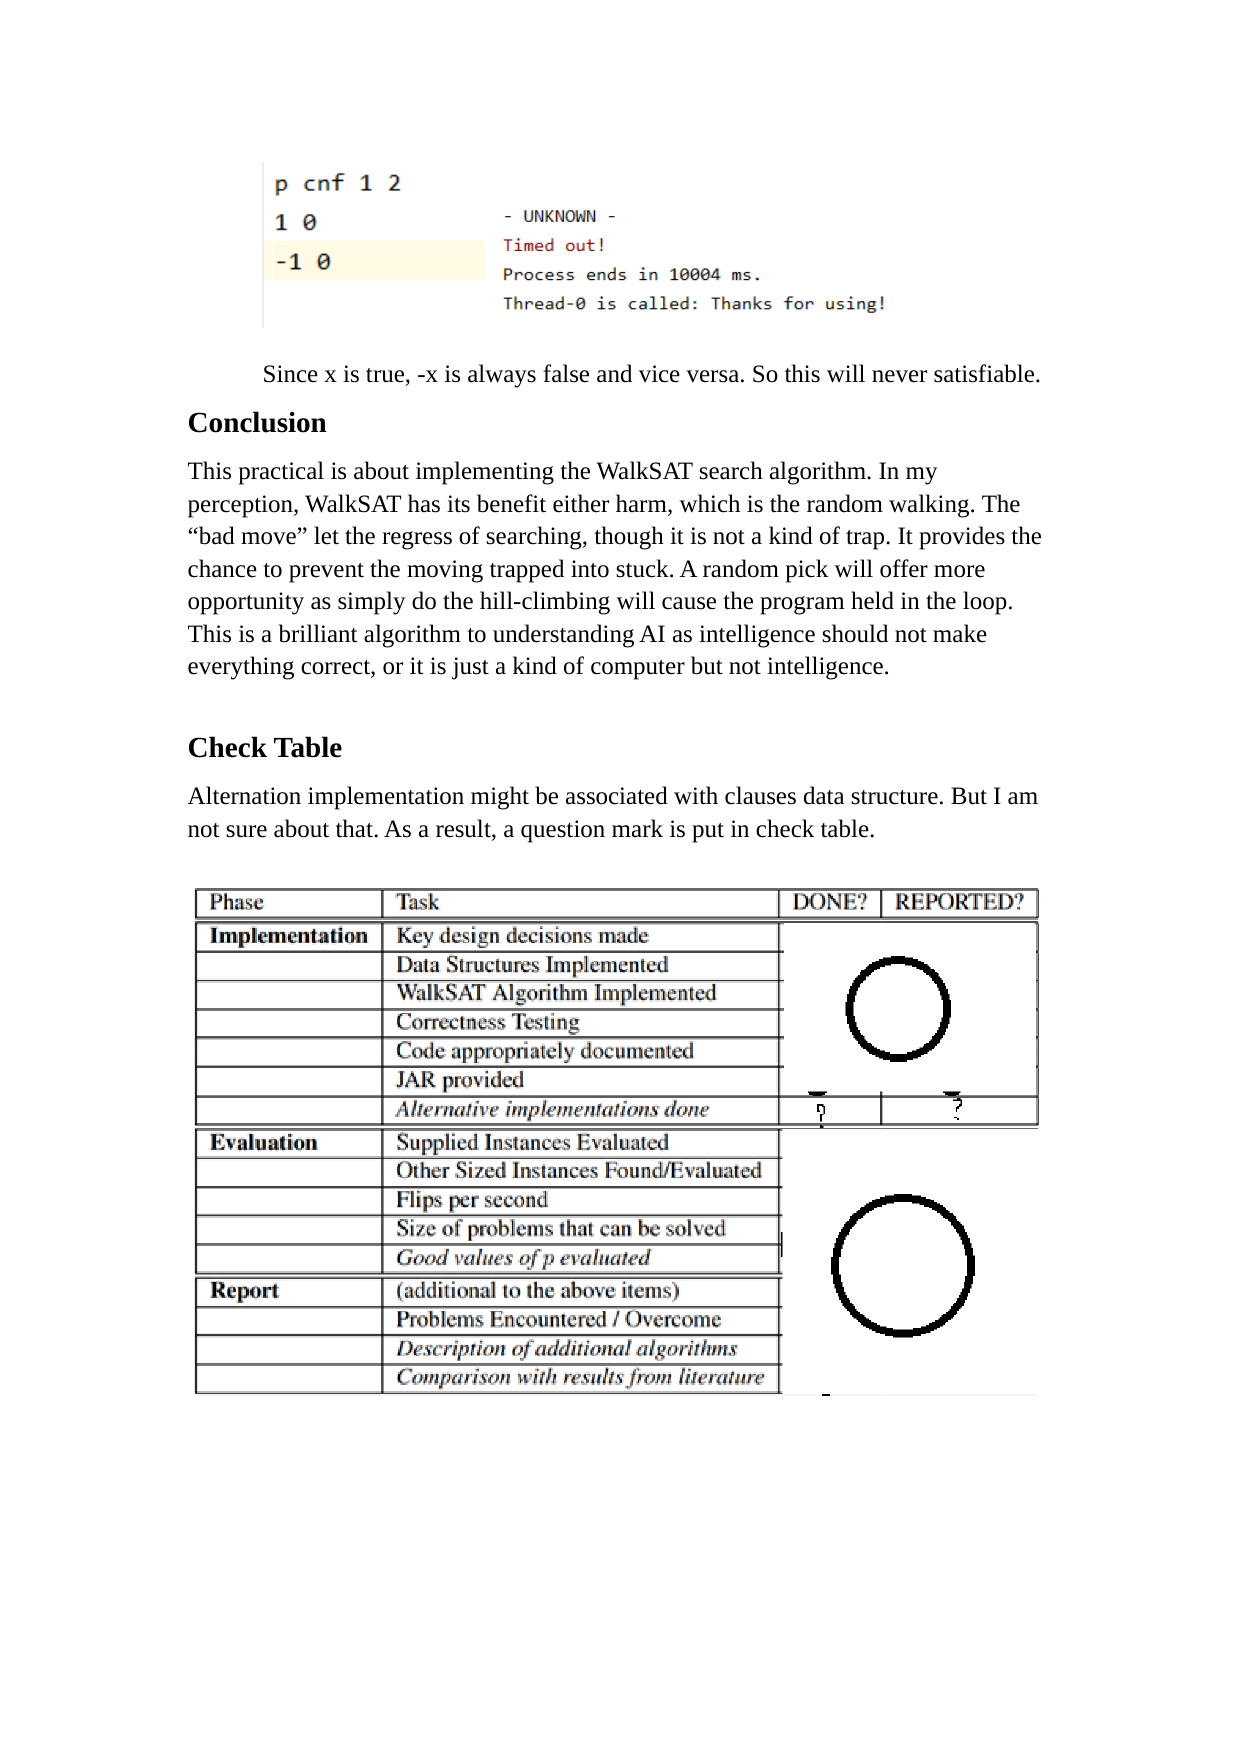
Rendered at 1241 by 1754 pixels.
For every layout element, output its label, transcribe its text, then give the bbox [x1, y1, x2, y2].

text Check Table [187, 714, 1053, 779]
picture [187, 877, 1053, 1408]
picture [262, 162, 485, 328]
picture [489, 202, 938, 328]
text Alternation implementation might be associated with clauses data structure. But I am not sure about that. As a result, a question mark is put in check table. [187, 779, 1053, 844]
text Conclusion [187, 389, 1053, 454]
list Since x is true, -x is always false and vice versa. So this will never satisfiable. [262, 357, 1053, 389]
text This practical is about implementing the WalkSAT search algorithm. In my perception, WalkSAT has its benefit either harm, which is the random walking. The “bad move” let the regress of searching, though it is not a kind of trap. It provides the chance to prevent the moving trapped into stuck. A random pick will offer more opportunity as simply do the hill-climbing will cause the program held in the loop. This is a brilliant algorithm to understanding AI as intelligence should not make everything correct, or it is just a kind of computer but not intelligence. [187, 454, 1053, 682]
